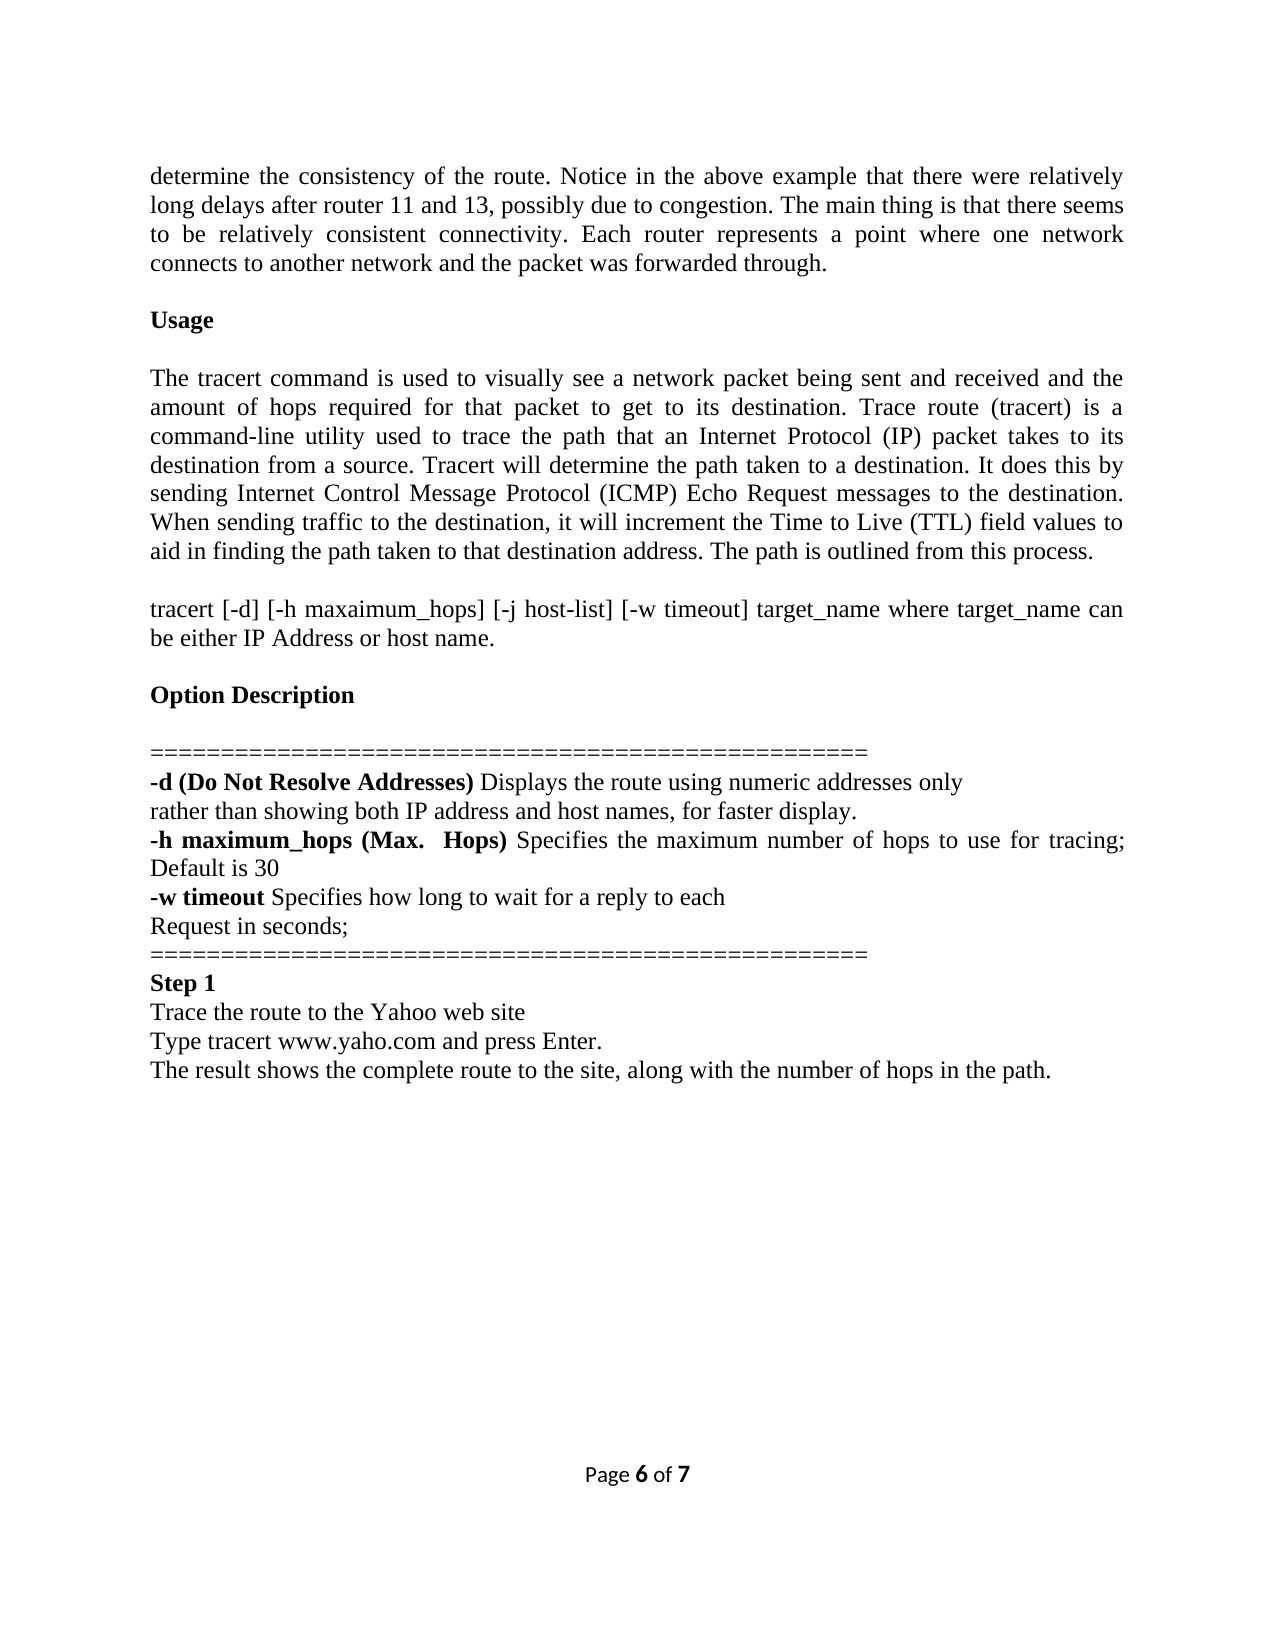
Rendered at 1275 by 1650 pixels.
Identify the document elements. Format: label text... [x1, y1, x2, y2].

text rather than showing both IP address and host names, for faster display. [150, 796, 1125, 825]
text -w timeout Specifies how long to wait for a reply to each [150, 882, 1125, 911]
text Trace the route to the Yahoo web site [150, 997, 1125, 1026]
text Request in seconds; [150, 911, 1125, 940]
text Type tracert www.yaho.com and press Enter. [150, 1026, 1125, 1055]
text The tracert command is used to visually see a network packet being sent and received and the amount of hops required for that packet to get to its destination. Trace route (tracert) is a command-line utility used to trace the path that an Internet Protocol (IP) packet takes to its destination from a source. Tracert will determine the path taken to a destination. It does this by sending Internet Control Message Protocol (ICMP) Echo Request messages to the destination. When sending traffic to the destination, it will increment the Time to Live (TTL) field values to aid in finding the path taken to that destination address. The path is outlined from this process. [150, 363, 1125, 565]
text =================================================== [150, 940, 1125, 968]
text -h maximum_hops (Max. Hops) Specifies the maximum number of hops to use for tracing; Default is 30 [150, 825, 1125, 882]
text -d (Do Not Resolve Addresses) Displays the route using numeric addresses only [150, 767, 1125, 796]
text tracert [-d] [-h maxaimum_hops] [-j host-list] [-w timeout] target_name where target_name can be either IP Address or host name. [150, 594, 1125, 651]
text Usage [150, 306, 1125, 334]
text Step 1 [150, 968, 1125, 997]
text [150, 161, 1125, 276]
text The result shows the complete route to the site, along with the number of hops in the path. [150, 1055, 1125, 1083]
text Option Description [150, 681, 1125, 709]
text =================================================== [150, 738, 1125, 767]
